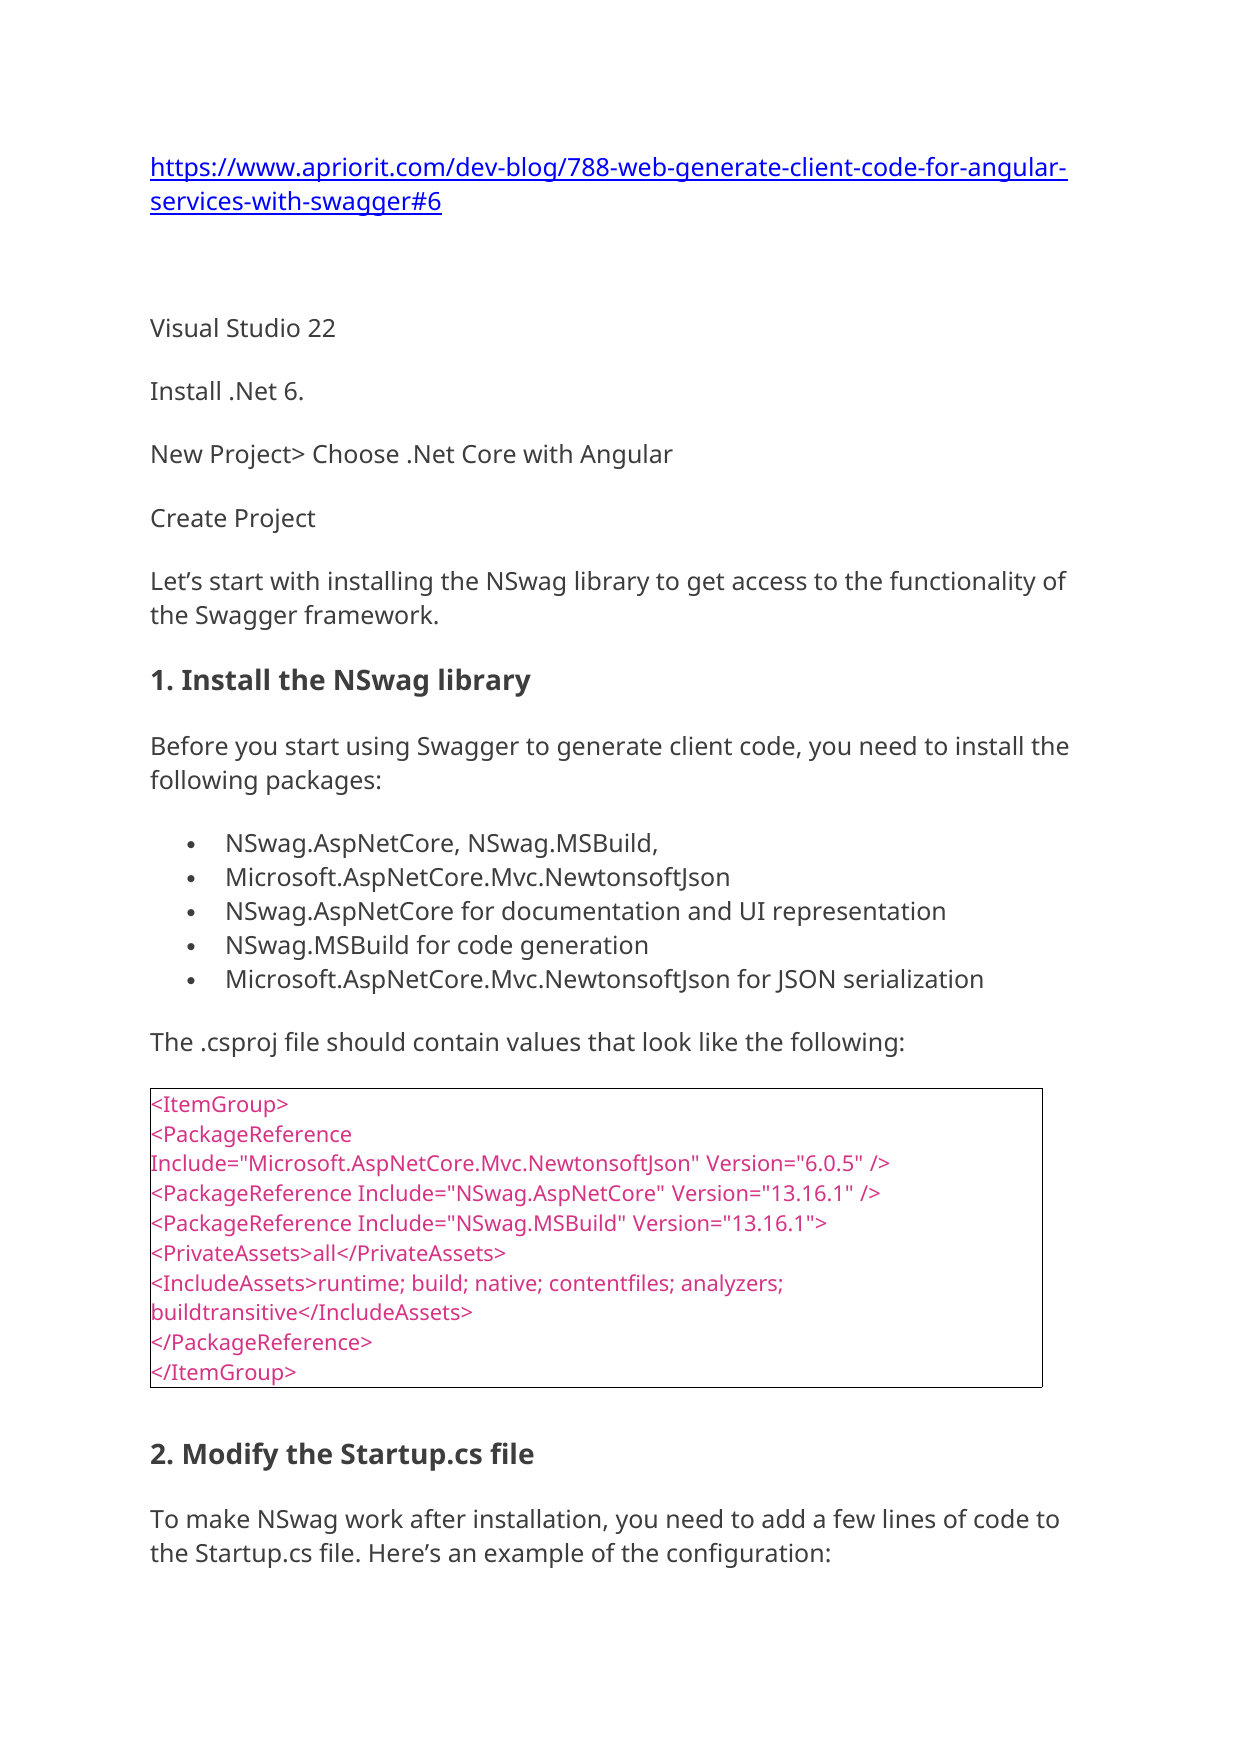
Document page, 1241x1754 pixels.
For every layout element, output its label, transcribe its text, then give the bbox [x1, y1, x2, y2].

list NSwag.AspNetCore, NSwag.MSBuild, [187, 826, 1090, 859]
text New Project> Choose .Net Core with Angular [150, 437, 1090, 471]
text Visual Studio 22 [150, 311, 1090, 344]
list NSwag.AspNetCore for documentation and UI representation [187, 894, 1090, 928]
text 1. Install the NSwag library [150, 661, 1090, 699]
text The .csproj file should contain values that look like the following: [150, 1025, 1090, 1059]
text Let’s start with installing the NSwag library to get access to the functionality of the Swagger framework. [150, 563, 1090, 632]
text Before you start using Swagger to generate client code, you need to install the following packages: [150, 728, 1090, 796]
text Create Project [150, 500, 1090, 534]
list Microsoft.AspNetCore.Mvc.NewtonsoftJson [187, 859, 1090, 894]
text https://www.apriorit.com/dev-blog/788-web-generate-client-code-for-angular-services-with-swagger#6 [150, 150, 1090, 218]
text 2. Modify the Startup.cs file [150, 1434, 1090, 1472]
text Install .Net 6. [150, 374, 1090, 408]
table_header <ItemGroup> <PackageReference Include="Microsoft.AspNetCore.Mvc.NewtonsoftJson" Version="6.0.5" /> <PackageReference Include="NSwag.AspNetCore" Version="13.16.1" /> <PackageReference Include="NSwag.MSBuild" Version="13.16.1"> <PrivateAssets>all</PrivateAssets> <IncludeAssets>runtime; build; native; contentfiles; analyzers; buildtransitive</IncludeAssets> </PackageReference> </ItemGroup> [151, 1089, 1042, 1387]
list Microsoft.AspNetCore.Mvc.NewtonsoftJson for JSON serialization [187, 962, 1090, 996]
list NSwag.MSBuild for code generation [187, 928, 1090, 962]
text To make NSwag work after installation, you need to add a few lines of code to the Startup.cs file. Here’s an example of the configuration: [150, 1502, 1090, 1570]
